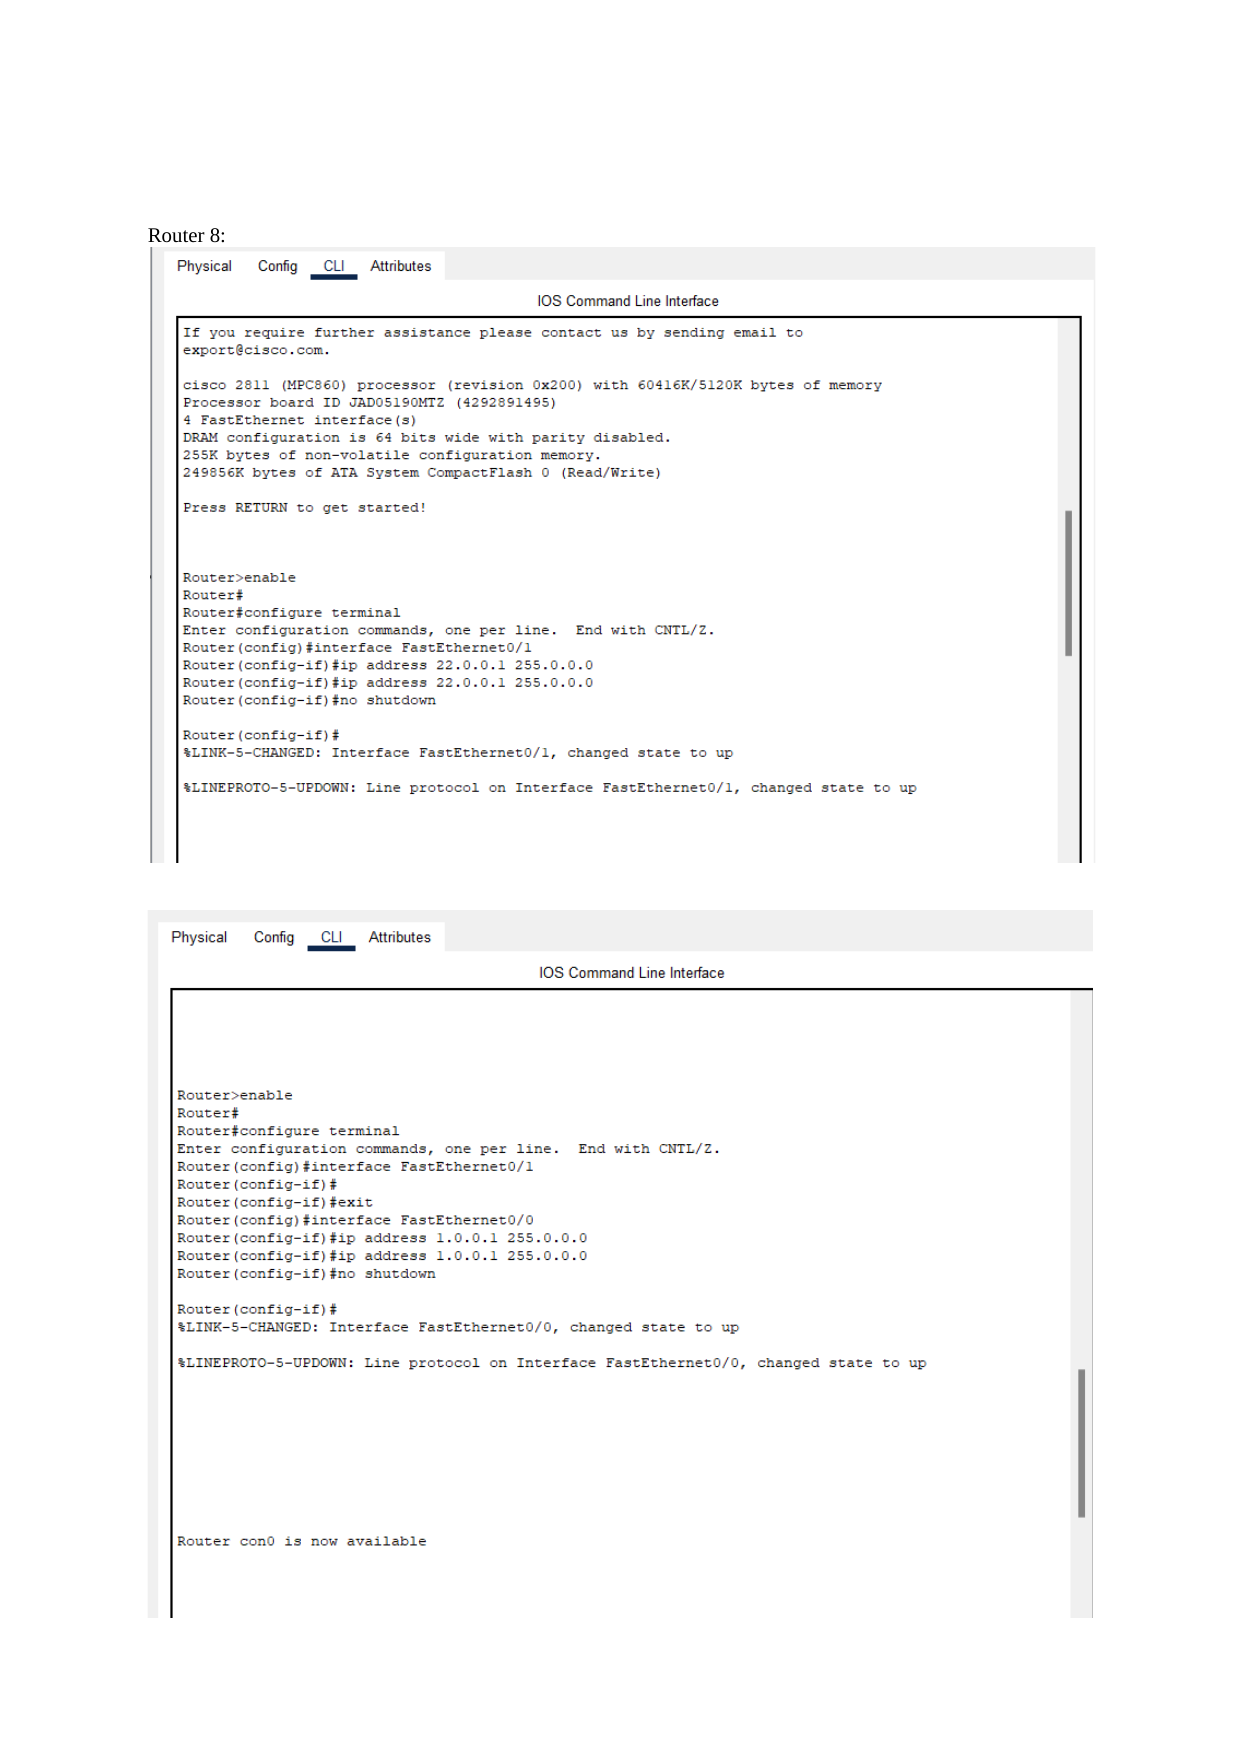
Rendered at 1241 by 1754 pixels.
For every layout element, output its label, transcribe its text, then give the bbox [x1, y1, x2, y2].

picture [150, 247, 1096, 863]
text Router 8: [148, 223, 1093, 247]
picture [147, 910, 1093, 1618]
